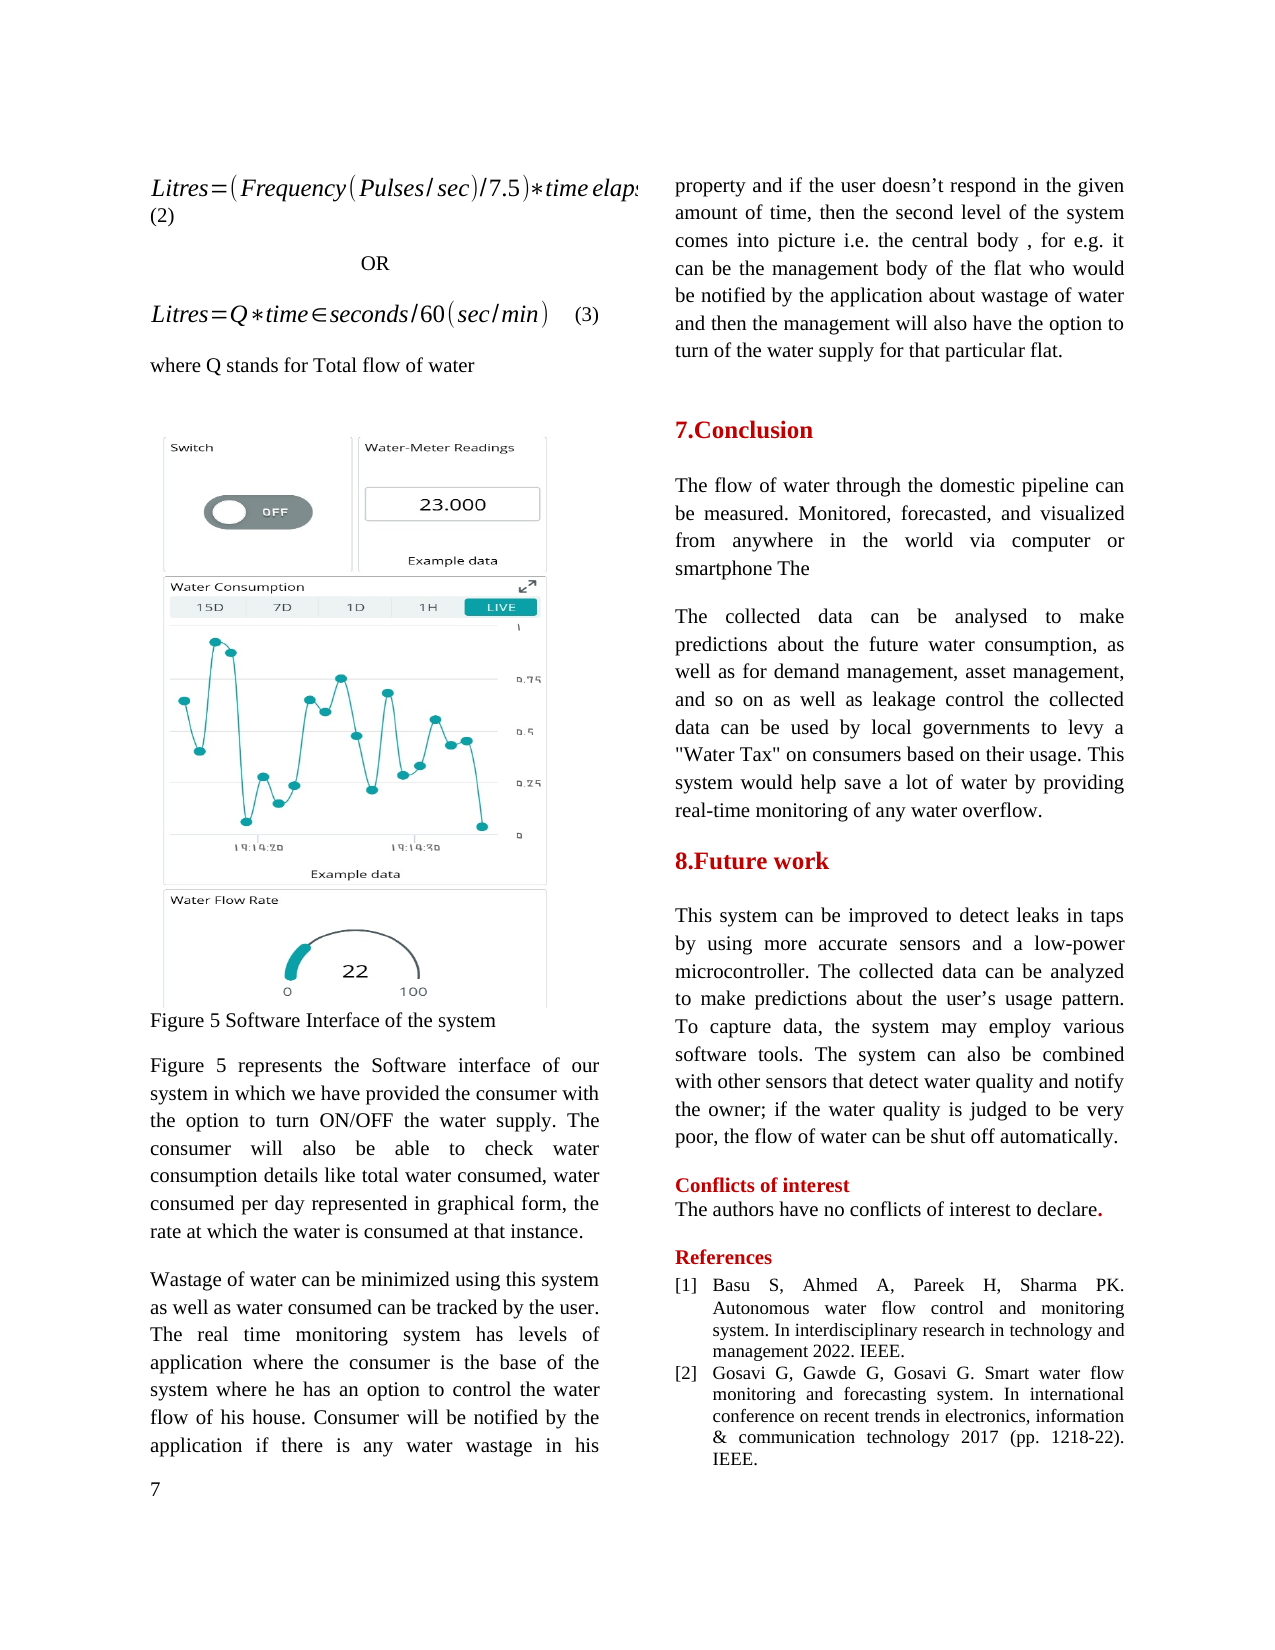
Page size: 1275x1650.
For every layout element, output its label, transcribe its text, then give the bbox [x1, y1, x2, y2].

list Gosavi G, Gawde G, Gosavi G. Smart water flow monitoring and forecasting system. In international conference on recent trends in electronics, information & communication technology 2017 (pp. 1218-22). IEEE. [675, 1362, 1125, 1469]
text References [675, 1245, 1125, 1269]
text Conflicts of interest [675, 1173, 1125, 1197]
text OR [150, 251, 600, 275]
text Wastage of water can be minimized using this system as well as water consumed can be tracked by the user. The real time monitoring system has levels of application where the consumer is the base of the system where he has an option to control the water flow of his house. Consumer will be notified by the application if there is any water wastage in his property and if the user doesn’t respond in the given amount of time, then the second level of the system comes into picture i.e. the central body , for e.g. it can be the management body of the flat who would be notified by the application about wastage of water and then the management will also have the option to turn of the water supply for that particular flat. [150, 1267, 600, 1457]
text This system can be improved to detect leaks in taps by using more accurate sensors and a low-power microcontroller. The collected data can be analyzed to make predictions about the user’s usage pattern. To capture data, the system may employ various software tools. The system can also be combined with other sensors that detect water quality and notify the owner; if the water quality is judged to be very poor, the flow of water can be shut off automatically. [675, 903, 1125, 1148]
text (2) [150, 173, 600, 227]
text Figure 5 Software Interface of the system [150, 1008, 600, 1032]
text 7.Conclusion [675, 416, 1125, 444]
list Basu S, Ahmed A, Pareek H, Sharma PK. Autonomous water flow control and monitoring system. In interdisciplinary research in technology and management 2022. IEEE. [675, 1269, 1125, 1362]
text The flow of water through the domestic pipeline can be measured. Monitored, forecasted, and visualized from anywhere in the world via computer or smartphone The [675, 473, 1125, 580]
text The authors have no conflicts of interest to declare. [675, 1197, 1125, 1221]
text 8.Future work [675, 846, 1125, 875]
text where Q stands for Total flow of water [150, 353, 600, 377]
text The collected data can be analysed to make predictions about the future water consumption, as well as for demand management, asset management, and so on as well as leakage control the collected data can be used by local governments to levy a "Water Tax" on consumers based on their usage. This system would help save a lot of water by providing real-time monitoring of any water overflow. [675, 604, 1125, 822]
text (3) [150, 299, 600, 329]
text Figure 5 represents the Software interface of our system in which we have provided the consumer with the option to turn ON/OFF the water supply. The consumer will also be able to check water consumption details like total water consumed, water consumed per day represented in graphical form, the rate at which the water is consumed at that instance. [150, 1053, 600, 1243]
text Wastage of water can be minimized using this system as well as water consumed can be tracked by the user. The real time monitoring system has levels of application where the consumer is the base of the system where he has an option to control the water flow of his house. Consumer will be notified by the application if there is any water wastage in his property and if the user doesn’t respond in the given amount of time, then the second level of the system comes into picture i.e. the central body , for e.g. it can be the management body of the flat who would be notified by the application about wastage of water and then the management will also have the option to turn of the water supply for that particular flat. [675, 173, 1125, 362]
picture [150, 425, 559, 1008]
